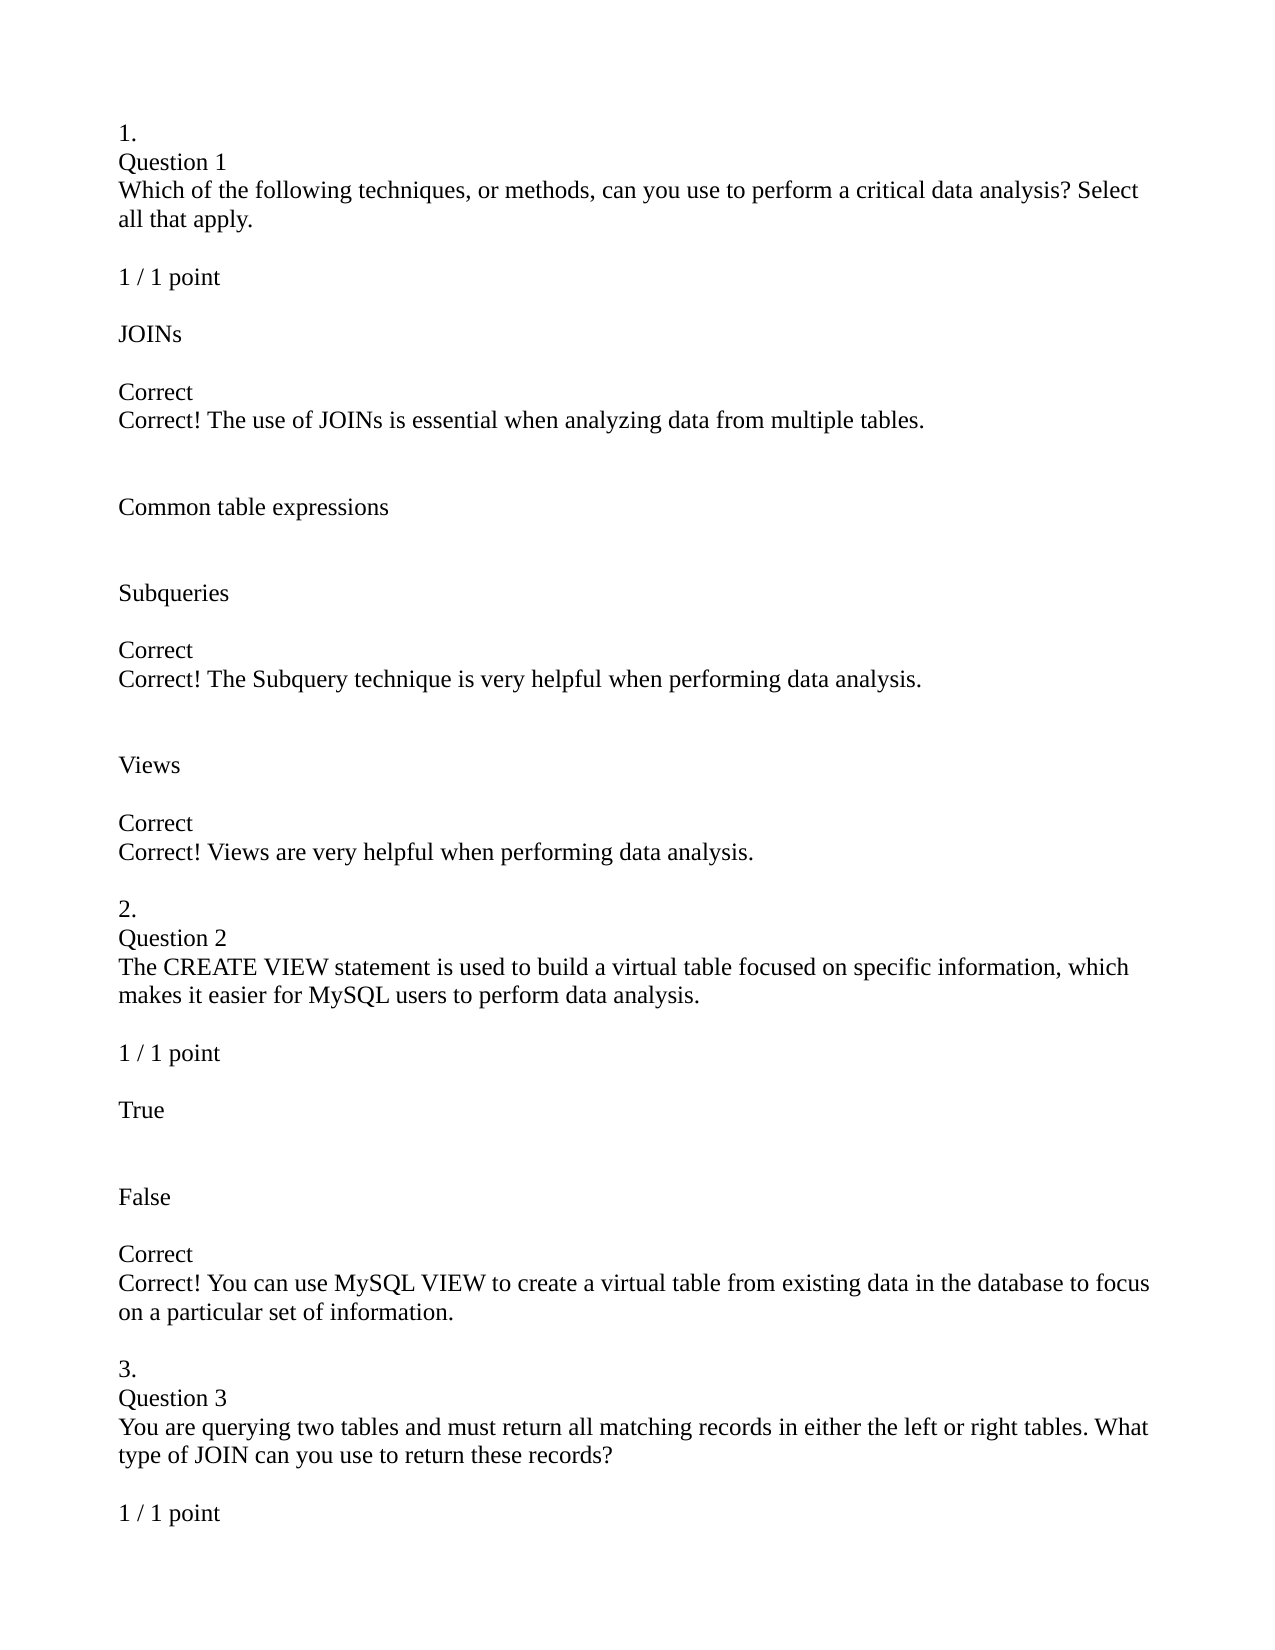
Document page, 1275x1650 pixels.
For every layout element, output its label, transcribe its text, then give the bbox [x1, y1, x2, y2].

text 3. [118, 1354, 1157, 1383]
text Views [118, 751, 1157, 779]
text False [118, 1182, 1157, 1211]
text Question 1 [118, 147, 1157, 176]
text Correct [118, 1239, 1157, 1268]
text Which of the following techniques, or methods, can you use to perform a critical data analysis? Select all that apply. [118, 176, 1157, 233]
text Subqueries [118, 578, 1157, 607]
text 1 / 1 point [118, 1038, 1157, 1067]
text Correct [118, 636, 1157, 664]
text Common table expressions [118, 492, 1157, 521]
text 2. [118, 894, 1157, 923]
text 1 / 1 point [118, 262, 1157, 291]
text The CREATE VIEW statement is used to build a virtual table focused on specific information, which makes it easier for MySQL users to perform data analysis. [118, 952, 1157, 1009]
text JOINs [118, 319, 1157, 348]
text 1 / 1 point [118, 1498, 1157, 1527]
text Correct! Views are very helpful when performing data analysis. [118, 837, 1157, 866]
text Question 2 [118, 923, 1157, 952]
text True [118, 1096, 1157, 1124]
text Correct [118, 808, 1157, 837]
text Correct! You can use MySQL VIEW to create a virtual table from existing data in the database to focus on a particular set of information. [118, 1268, 1157, 1326]
text Correct! The use of JOINs is essential when analyzing data from multiple tables. [118, 406, 1157, 434]
text 1. [118, 118, 1157, 147]
text Correct [118, 377, 1157, 406]
text Correct! The Subquery technique is very helpful when performing data analysis. [118, 664, 1157, 693]
text You are querying two tables and must return all matching records in either the left or right tables. What type of JOIN can you use to return these records? [118, 1412, 1157, 1469]
text Question 3 [118, 1383, 1157, 1412]
